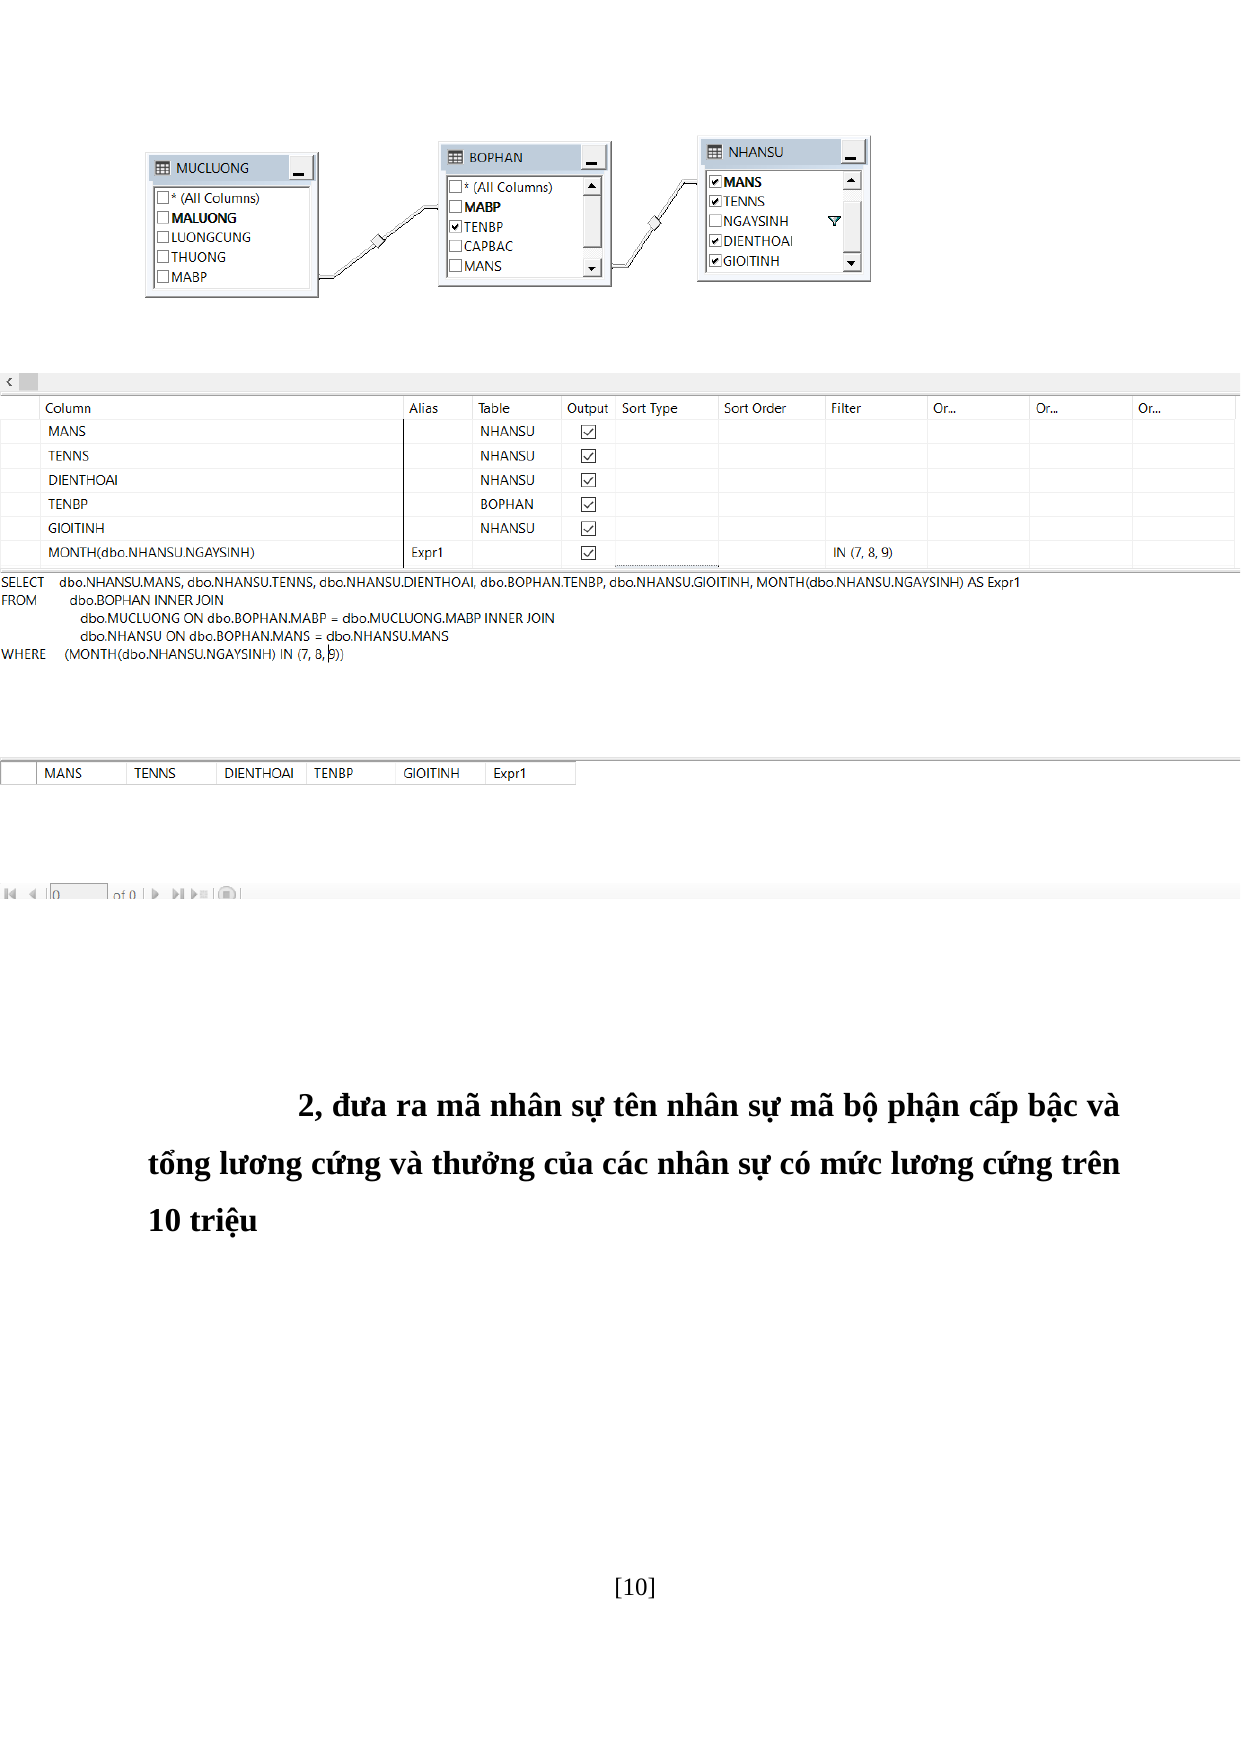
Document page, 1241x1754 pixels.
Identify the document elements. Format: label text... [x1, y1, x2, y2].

picture [0, 118, 1241, 899]
text 2, đưa ra mã nhân sự tên nhân sự mã bộ phận cấp bậc và tổng lương cứng và thưởng của các nhân sự có mức lương cứng trên 10 triệu [148, 1086, 1122, 1239]
